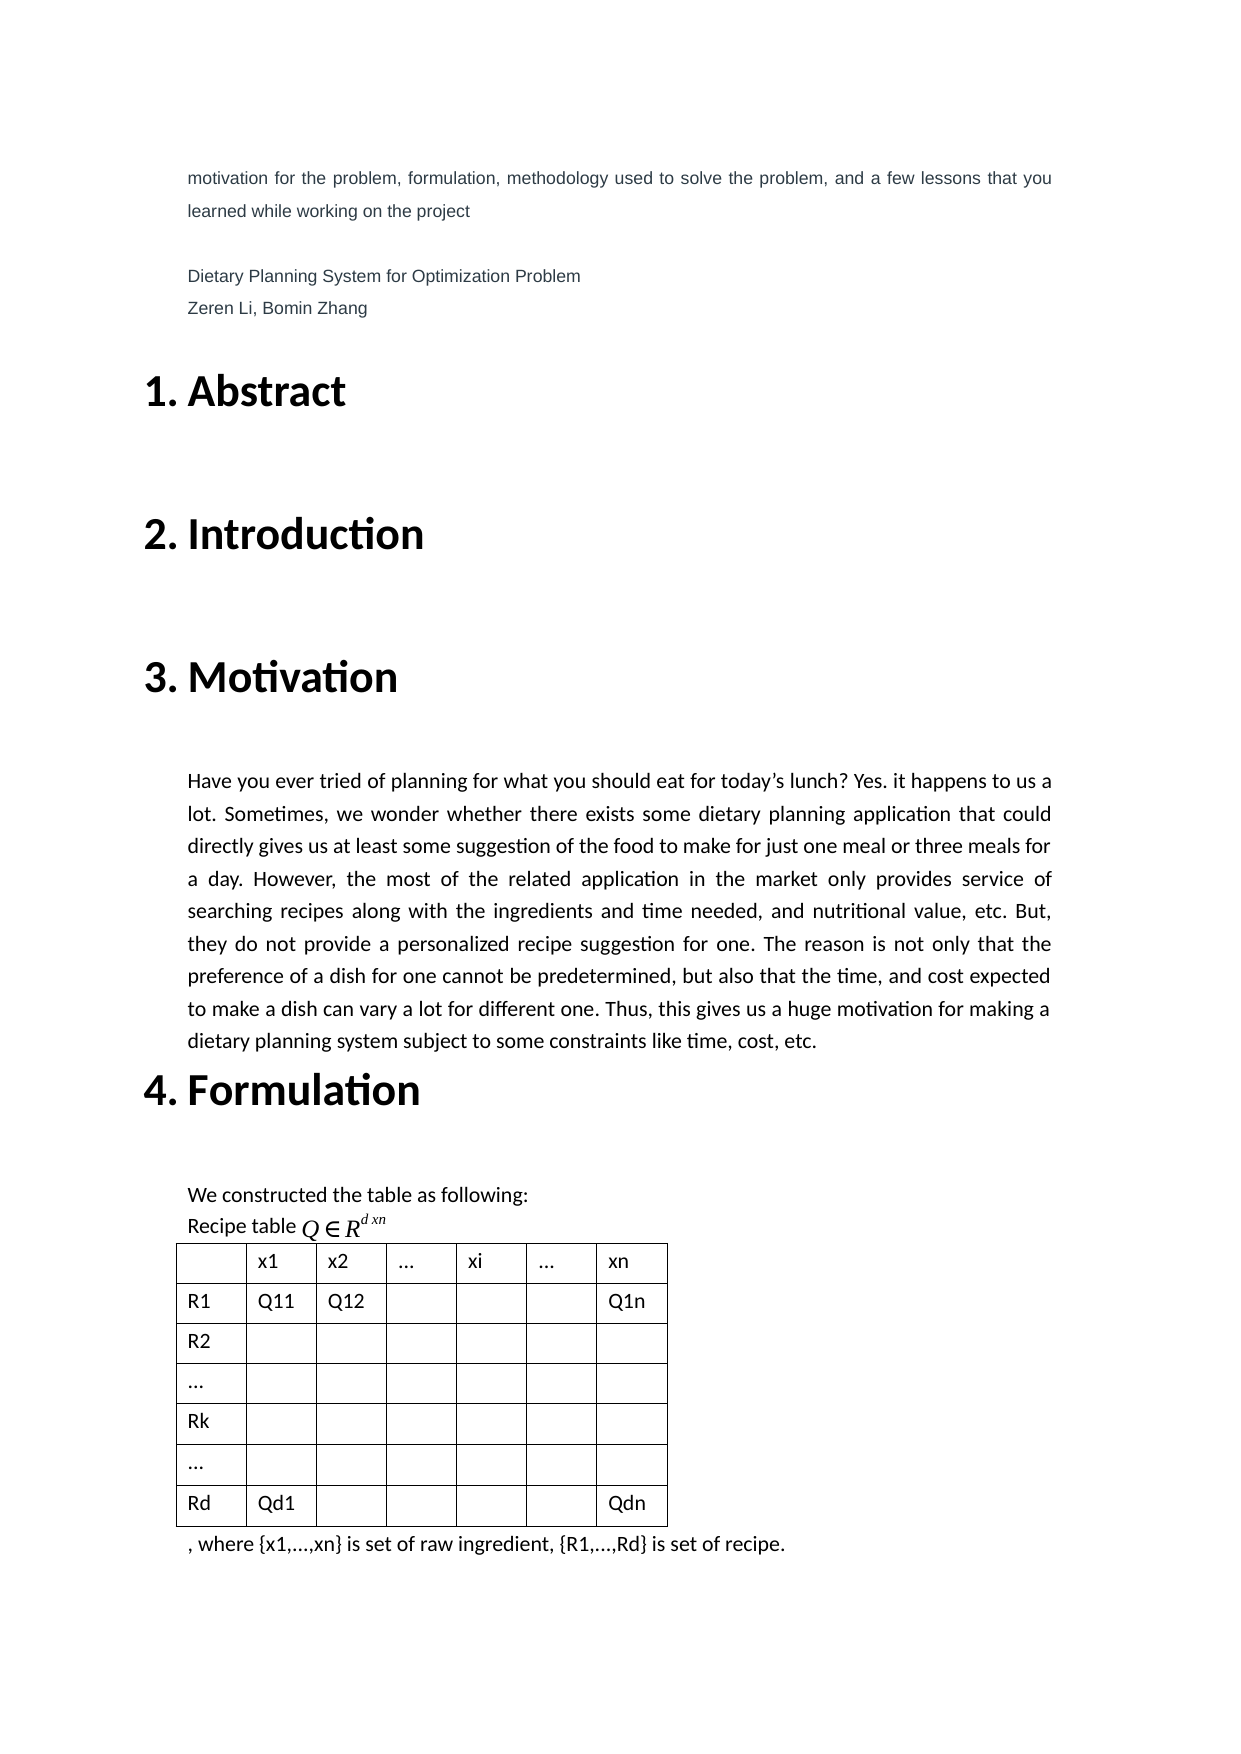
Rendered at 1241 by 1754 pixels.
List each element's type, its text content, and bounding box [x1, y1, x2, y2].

table_cell [317, 1445, 386, 1485]
text Recipe table [187, 1210, 1053, 1243]
text motivation for the problem, formulation, methodology used to solve the problem, and a few lessons that you learned while working on the project [187, 162, 1053, 227]
table_cell R2 [177, 1324, 246, 1363]
text Have you ever tried of planning for what you should eat for today’s lunch? Yes. it happens to us a lot. Sometimes, we wonder whether there exists some dietary planning application that could directly gives us at least some suggestion of the food to make for just one meal or three meals for a day. However, the most of the related application in the market only provides service of searching recipes along with the ingredients and time needed, and nutritional value, etc. But, they do not provide a personalized recipe suggestion for one. The reason is not only that the preference of a dish for one cannot be predetermined, but also that the time, and cost expected to make a dish can vary a lot for different one. Thus, this gives us a huge motivation for making a dietary planning system subject to some constraints like time, cost, etc. [187, 764, 1053, 1057]
table_header [177, 1244, 246, 1283]
table_cell [247, 1445, 316, 1485]
subtitle Formulation [143, 1057, 1053, 1122]
subtitle Motivation [143, 643, 1053, 708]
table_header ... [387, 1244, 456, 1283]
table_header x2 [317, 1244, 386, 1283]
table_cell ... [177, 1445, 246, 1485]
text We constructed the table as following: [187, 1178, 1053, 1210]
table_cell Qd1 [247, 1486, 316, 1526]
table_cell [527, 1404, 596, 1444]
table_cell Qdn [597, 1486, 667, 1526]
table_cell [317, 1364, 386, 1403]
table_cell [247, 1404, 316, 1444]
table_cell [527, 1486, 596, 1526]
table_cell [597, 1364, 667, 1403]
table_header ... [527, 1244, 596, 1283]
table_cell [527, 1324, 596, 1363]
table_cell [317, 1324, 386, 1363]
text Dietary Planning System for Optimization Problem [187, 259, 1053, 292]
table_cell Q11 [247, 1284, 316, 1323]
text Zeren Li, Bomin Zhang [187, 292, 1053, 324]
table_cell [597, 1445, 667, 1485]
table_header xi [457, 1244, 526, 1283]
table_cell [597, 1404, 667, 1444]
table_header xn [597, 1244, 667, 1283]
table_cell [387, 1364, 456, 1403]
table_cell Rk [177, 1404, 246, 1444]
table_cell [387, 1284, 456, 1323]
table_cell ... [177, 1364, 246, 1403]
table_cell [317, 1486, 386, 1526]
table_cell [387, 1404, 456, 1444]
table_cell Q12 [317, 1284, 386, 1323]
table_cell [457, 1486, 526, 1526]
table_cell [597, 1324, 667, 1363]
table_cell [457, 1404, 526, 1444]
table_cell Q1n [597, 1284, 667, 1323]
table_cell [247, 1364, 316, 1403]
table_cell [247, 1324, 316, 1363]
table_cell [527, 1364, 596, 1403]
table_cell [527, 1445, 596, 1485]
text , where {x1,...,xn} is set of raw ingredient, {R1,...,Rd} is set of recipe. [187, 1527, 1053, 1560]
table_cell [457, 1284, 526, 1323]
table_cell Rd [177, 1486, 246, 1526]
table_cell [457, 1364, 526, 1403]
table_cell [457, 1324, 526, 1363]
table_cell [387, 1324, 456, 1363]
table_cell [387, 1486, 456, 1526]
table_cell [457, 1445, 526, 1485]
table_cell [527, 1284, 596, 1323]
subtitle Abstract [143, 357, 1053, 422]
table_cell [317, 1404, 386, 1444]
table_header x1 [247, 1244, 316, 1283]
subtitle Introduction [143, 500, 1053, 565]
table_cell R1 [177, 1284, 246, 1323]
table_cell [387, 1445, 456, 1485]
